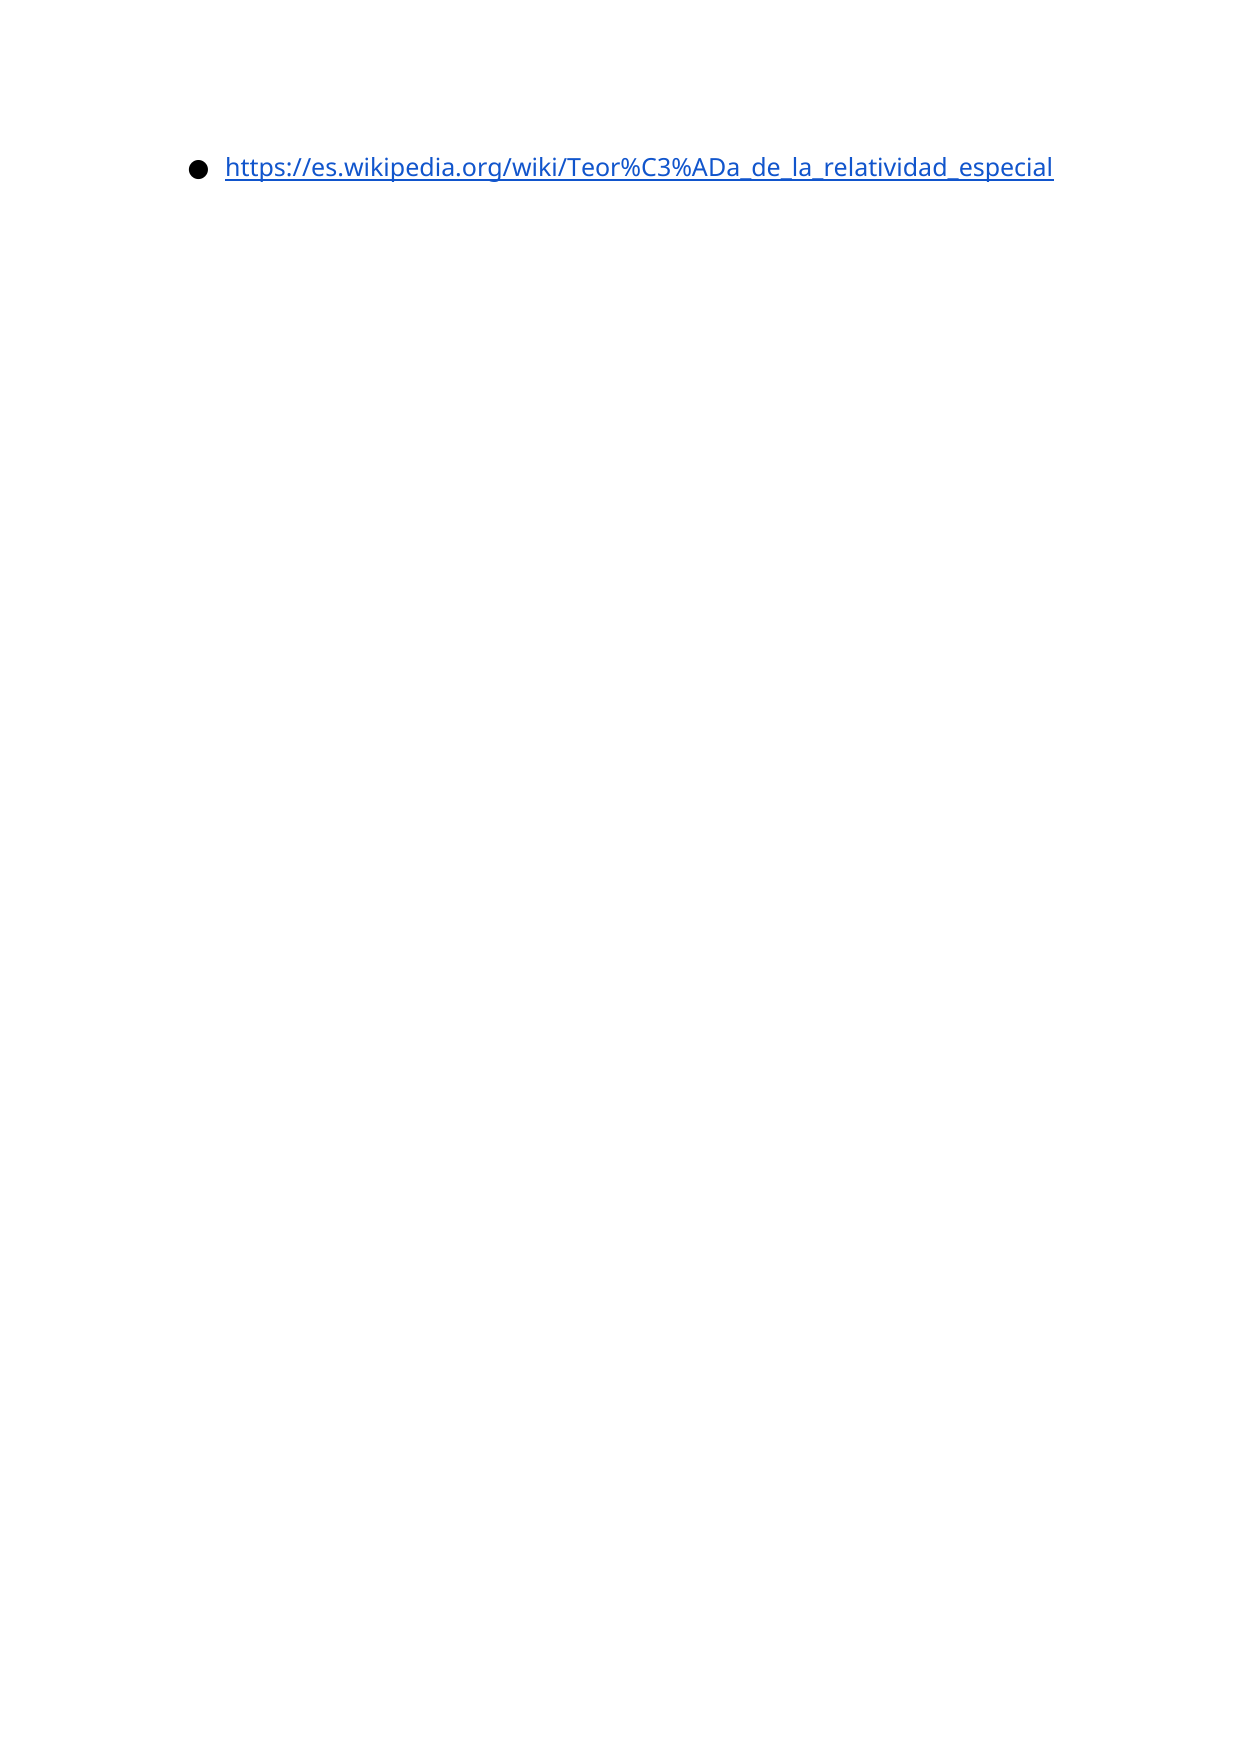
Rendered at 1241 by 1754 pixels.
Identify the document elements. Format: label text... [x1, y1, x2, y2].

list https://es.wikipedia.org/wiki/Teor%C3%ADa_de_la_relatividad_especial [187, 150, 1090, 184]
